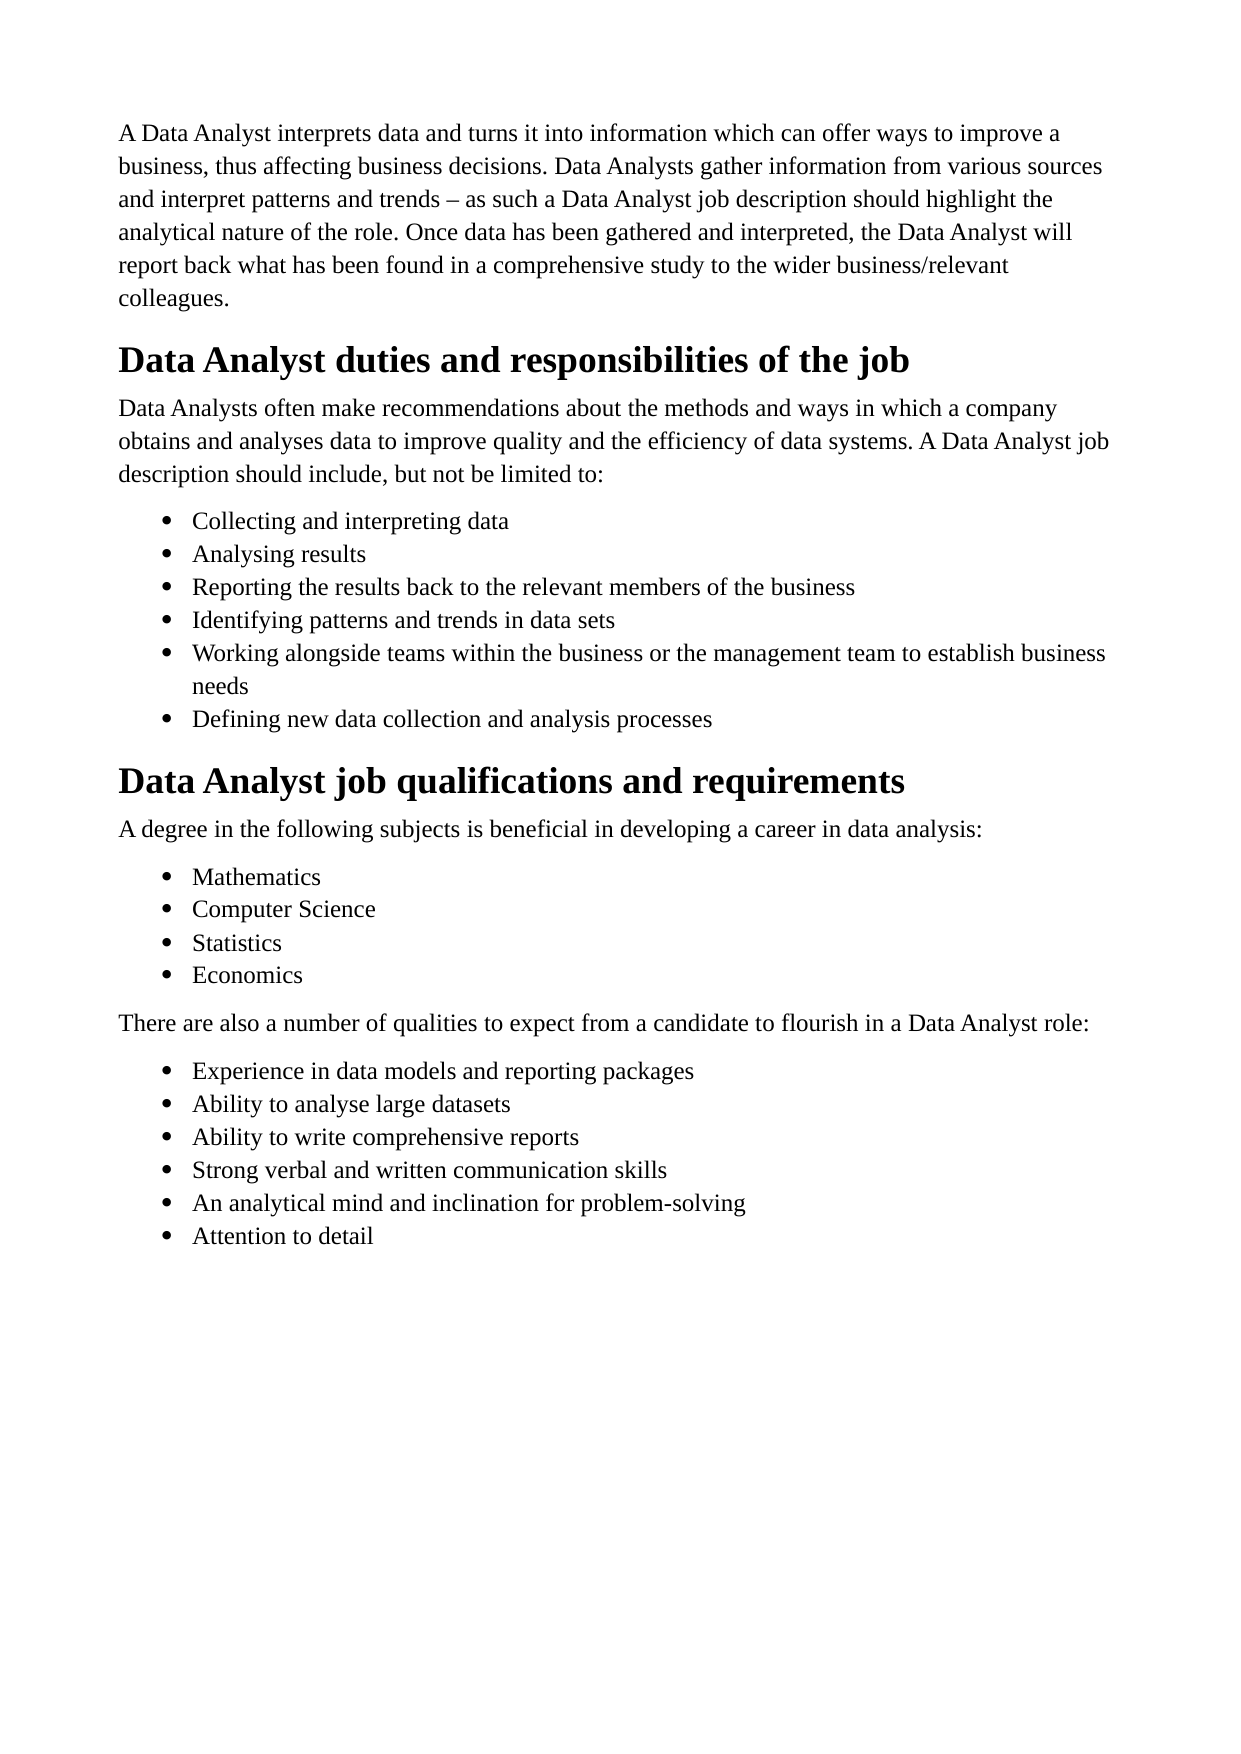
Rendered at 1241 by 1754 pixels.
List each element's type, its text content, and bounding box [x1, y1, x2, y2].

list An analytical mind and inclination for problem-solving [162, 1188, 1122, 1217]
list Experience in data models and reporting packages [162, 1056, 1122, 1084]
list Working alongside teams within the business or the management team to establish business needs [162, 638, 1122, 700]
list Collecting and interpreting data [162, 506, 1122, 535]
list Statistics [162, 928, 1122, 956]
list Mathematics [162, 862, 1122, 890]
list Ability to write comprehensive reports [162, 1122, 1122, 1151]
list Ability to analyse large datasets [162, 1089, 1122, 1118]
list Identifying patterns and trends in data sets [162, 605, 1122, 634]
list Strong verbal and written communication skills [162, 1155, 1122, 1184]
text There are also a number of qualities to expect from a candidate to flourish in a Data Analyst role: [118, 1008, 1122, 1037]
list Defining new data collection and analysis processes [162, 704, 1122, 733]
text A Data Analyst interprets data and turns it into information which can offer ways to improve a business, thus affecting business decisions. Data Analysts gather information from various sources and interpret patterns and trends – as such a Data Analyst job description should highlight the analytical nature of the role. Once data has been gathered and interpreted, the Data Analyst will report back what has been found in a comprehensive study to the wider business/relevant colleagues. [118, 118, 1122, 312]
list Analysing results [162, 539, 1122, 568]
subtitle Data Analyst job qualifications and requirements [118, 758, 1122, 801]
list Computer Science [162, 894, 1122, 923]
subtitle Data Analyst duties and responsibilities of the job [118, 337, 1122, 380]
list Attention to detail [162, 1221, 1122, 1250]
text A degree in the following subjects is beneficial in developing a career in data analysis: [118, 814, 1122, 843]
list Economics [162, 961, 1122, 989]
list Reporting the results back to the relevant members of the business [162, 572, 1122, 601]
text Data Analysts often make recommendations about the methods and ways in which a company obtains and analyses data to improve quality and the efficiency of data systems. A Data Analyst job description should include, but not be limited to: [118, 393, 1122, 487]
